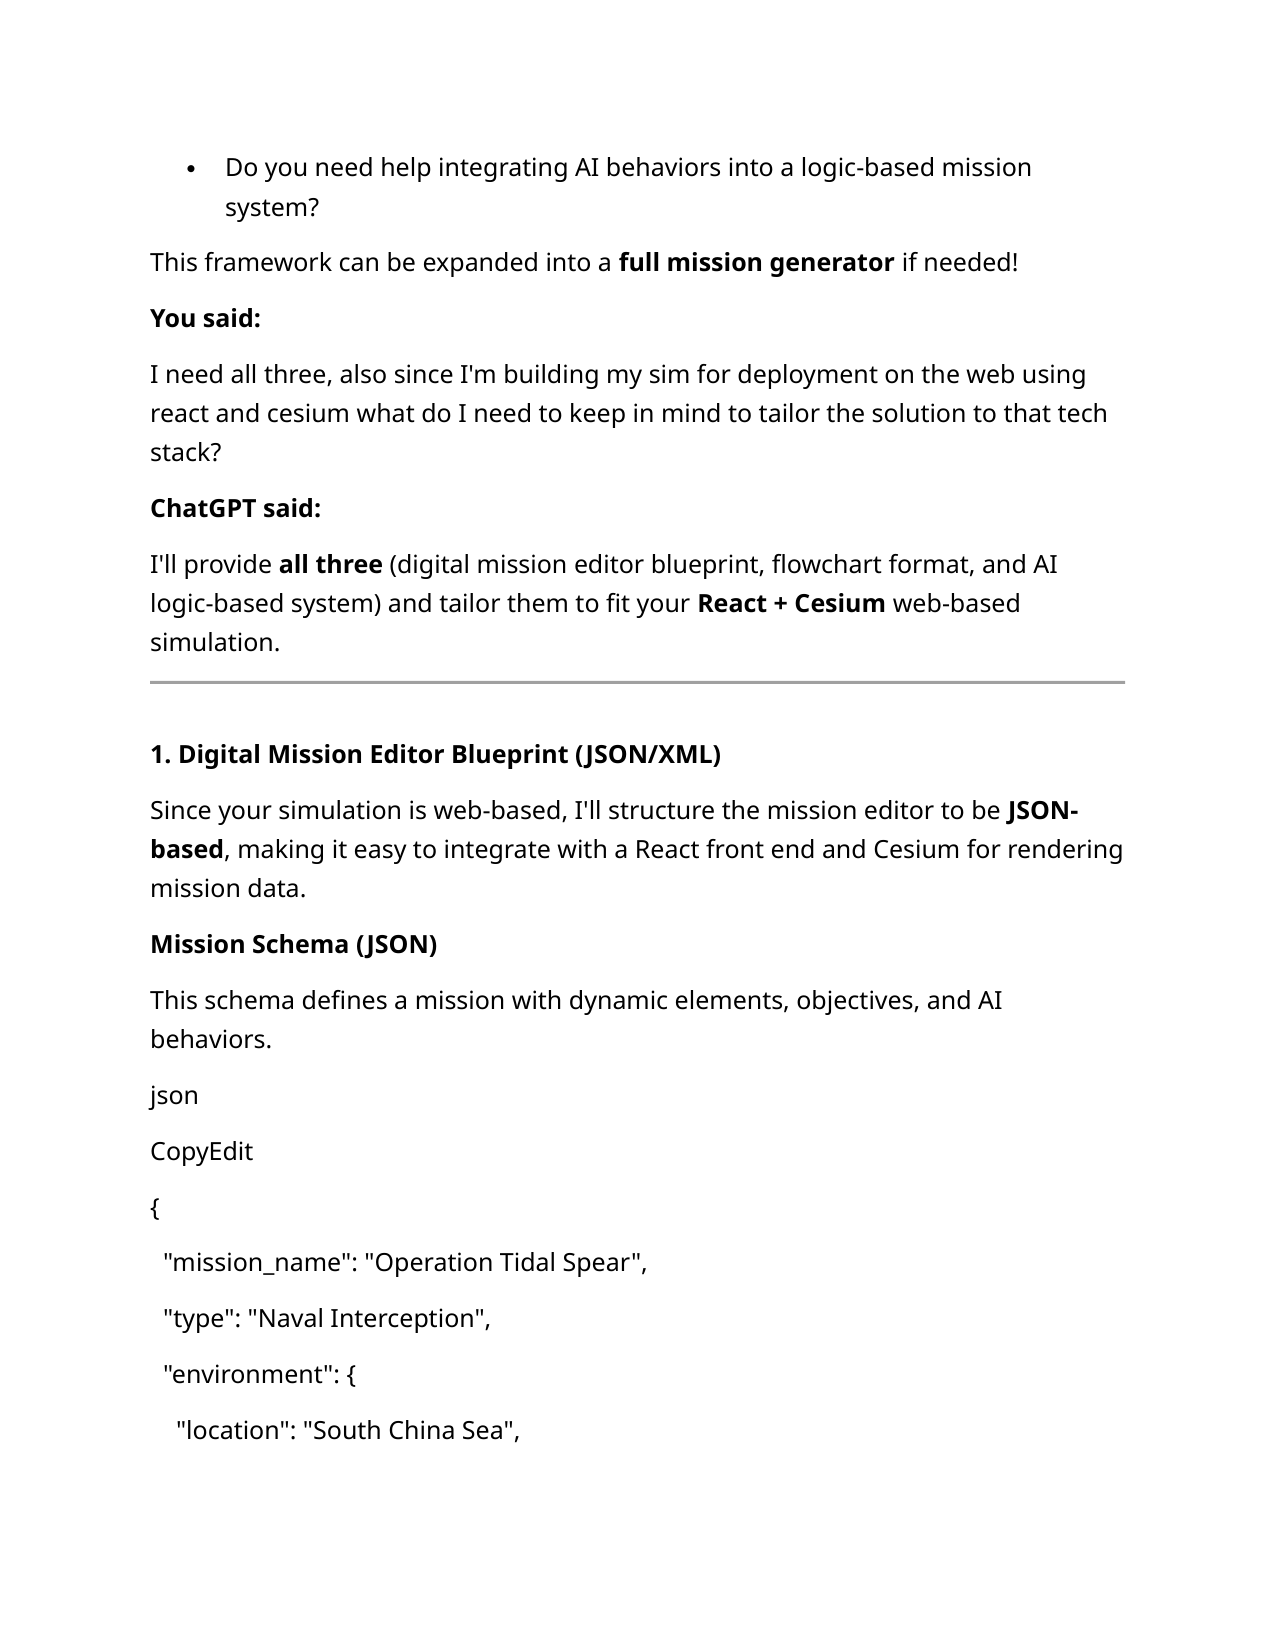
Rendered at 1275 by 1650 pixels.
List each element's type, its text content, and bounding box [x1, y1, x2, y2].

text json [150, 1077, 1125, 1112]
text You said: [150, 301, 1125, 335]
text 1. Digital Mission Editor Blueprint (JSON/XML) [150, 737, 1125, 771]
list Do you need help integrating AI behaviors into a logic-based mission system? [187, 150, 1125, 223]
text "environment": { [150, 1357, 1125, 1391]
text Since your simulation is web-based, I'll structure the mission editor to be JSON-based, making it easy to integrate with a React front end and Cesium for rendering mission data. [150, 792, 1125, 905]
text Mission Schema (JSON) [150, 927, 1125, 961]
text CopyEdit [150, 1133, 1125, 1167]
text "type": "Naval Interception", [150, 1301, 1125, 1335]
text ChatGPT said: [150, 491, 1125, 525]
text "mission_name": "Operation Tidal Spear", [150, 1245, 1125, 1279]
text I'll provide all three (digital mission editor blueprint, flowchart format, and AI logic-based system) and tailor them to fit your React + Cesium web-based simulation. [150, 547, 1125, 659]
text I need all three, also since I'm building my sim for deployment on the web using react and cesium what do I need to keep in mind to tailor the solution to that tech stack? [150, 357, 1125, 469]
text { [150, 1189, 1125, 1223]
text This framework can be expanded into a full mission generator if needed! [150, 245, 1125, 279]
text "location": "South China Sea", [150, 1412, 1125, 1447]
text This schema defines a mission with dynamic elements, objectives, and AI behaviors. [150, 982, 1125, 1056]
